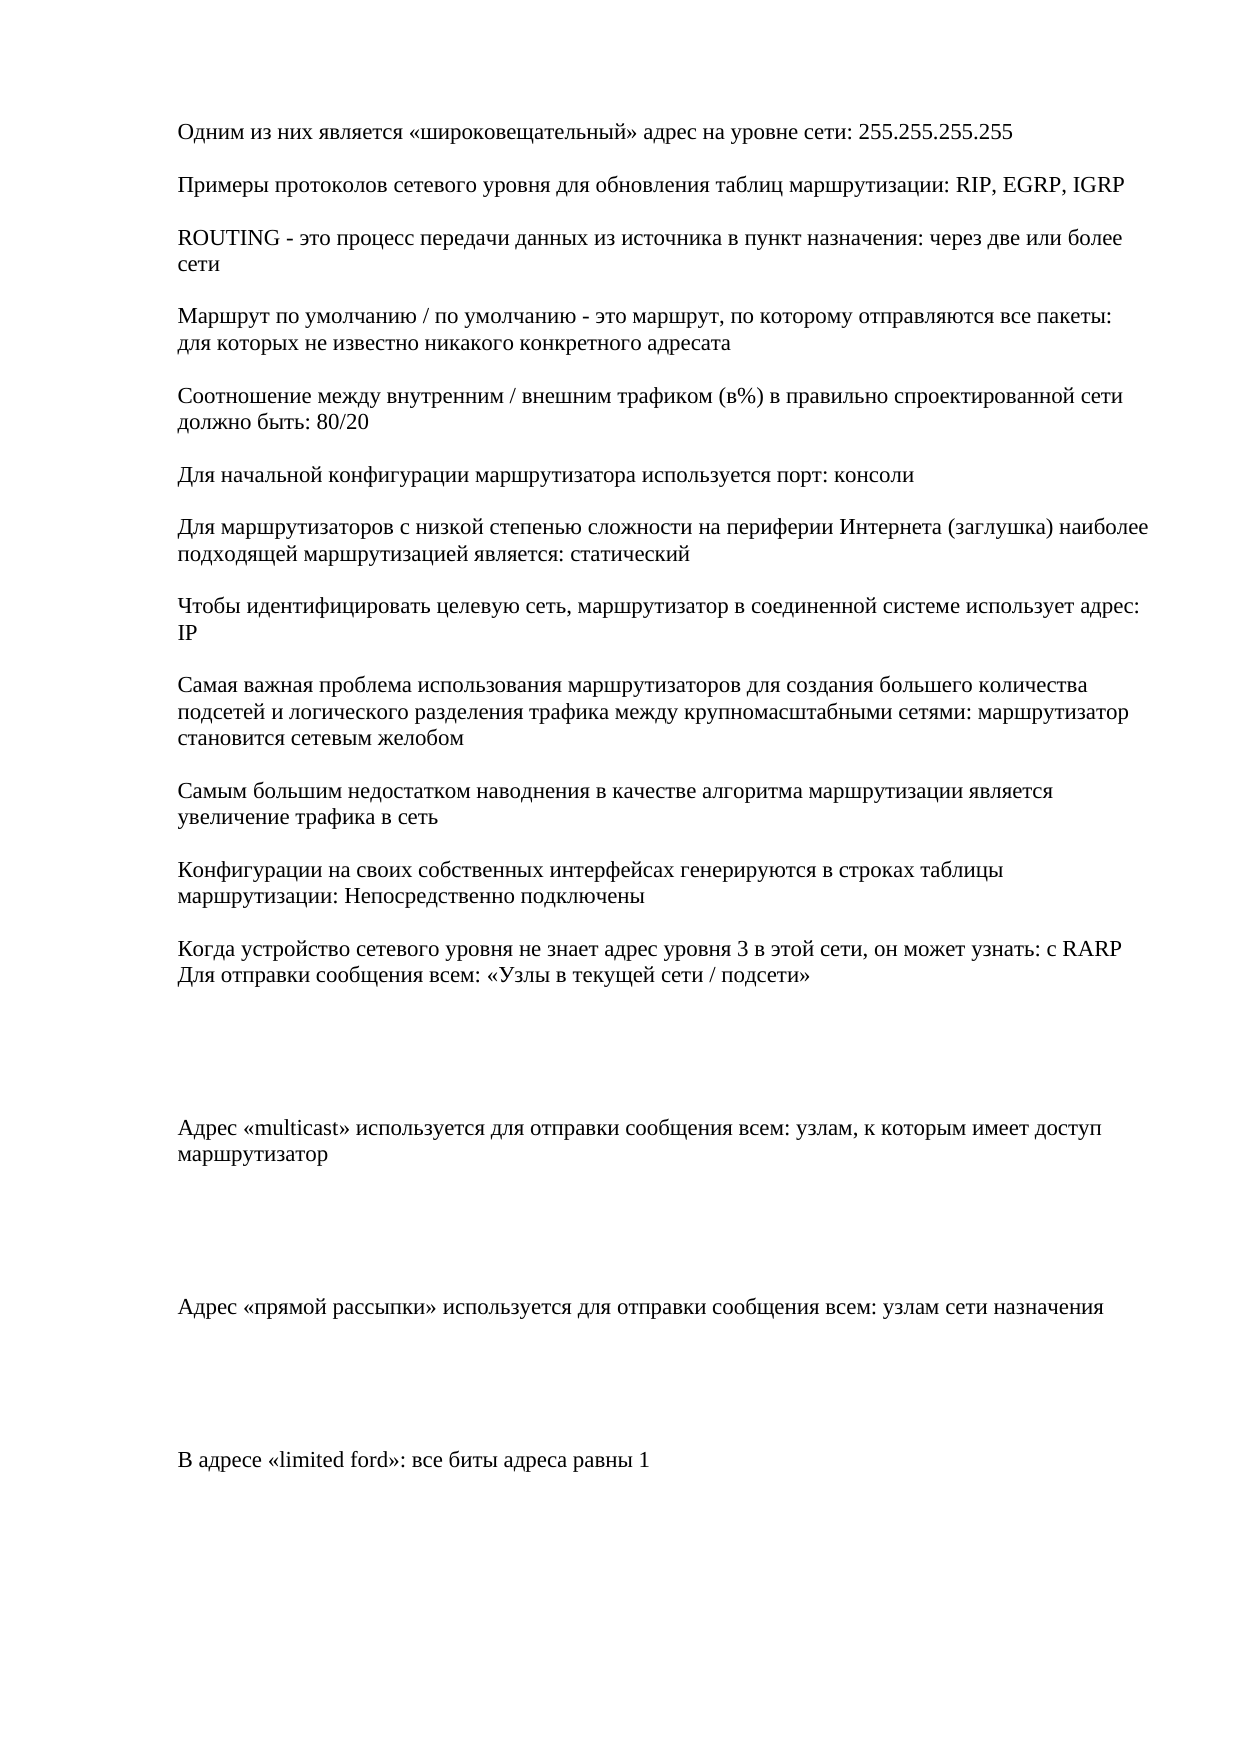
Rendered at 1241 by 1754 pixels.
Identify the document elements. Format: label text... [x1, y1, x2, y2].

text Адрес «multicast» используется для отправки сообщения всем: узлам, к которым имеет доступ маршрутизатор [177, 1114, 1152, 1191]
text В адресе «limited ford»: все биты адреса равны 1 [177, 1446, 1152, 1496]
text Адрес «прямой рассыпки» используется для отправки сообщения всем: узлам сети назначения [177, 1293, 1152, 1343]
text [177, 118, 1152, 961]
text Для отправки сообщения всем: «Узлы в текущей сети / подсети» [177, 961, 1152, 1011]
